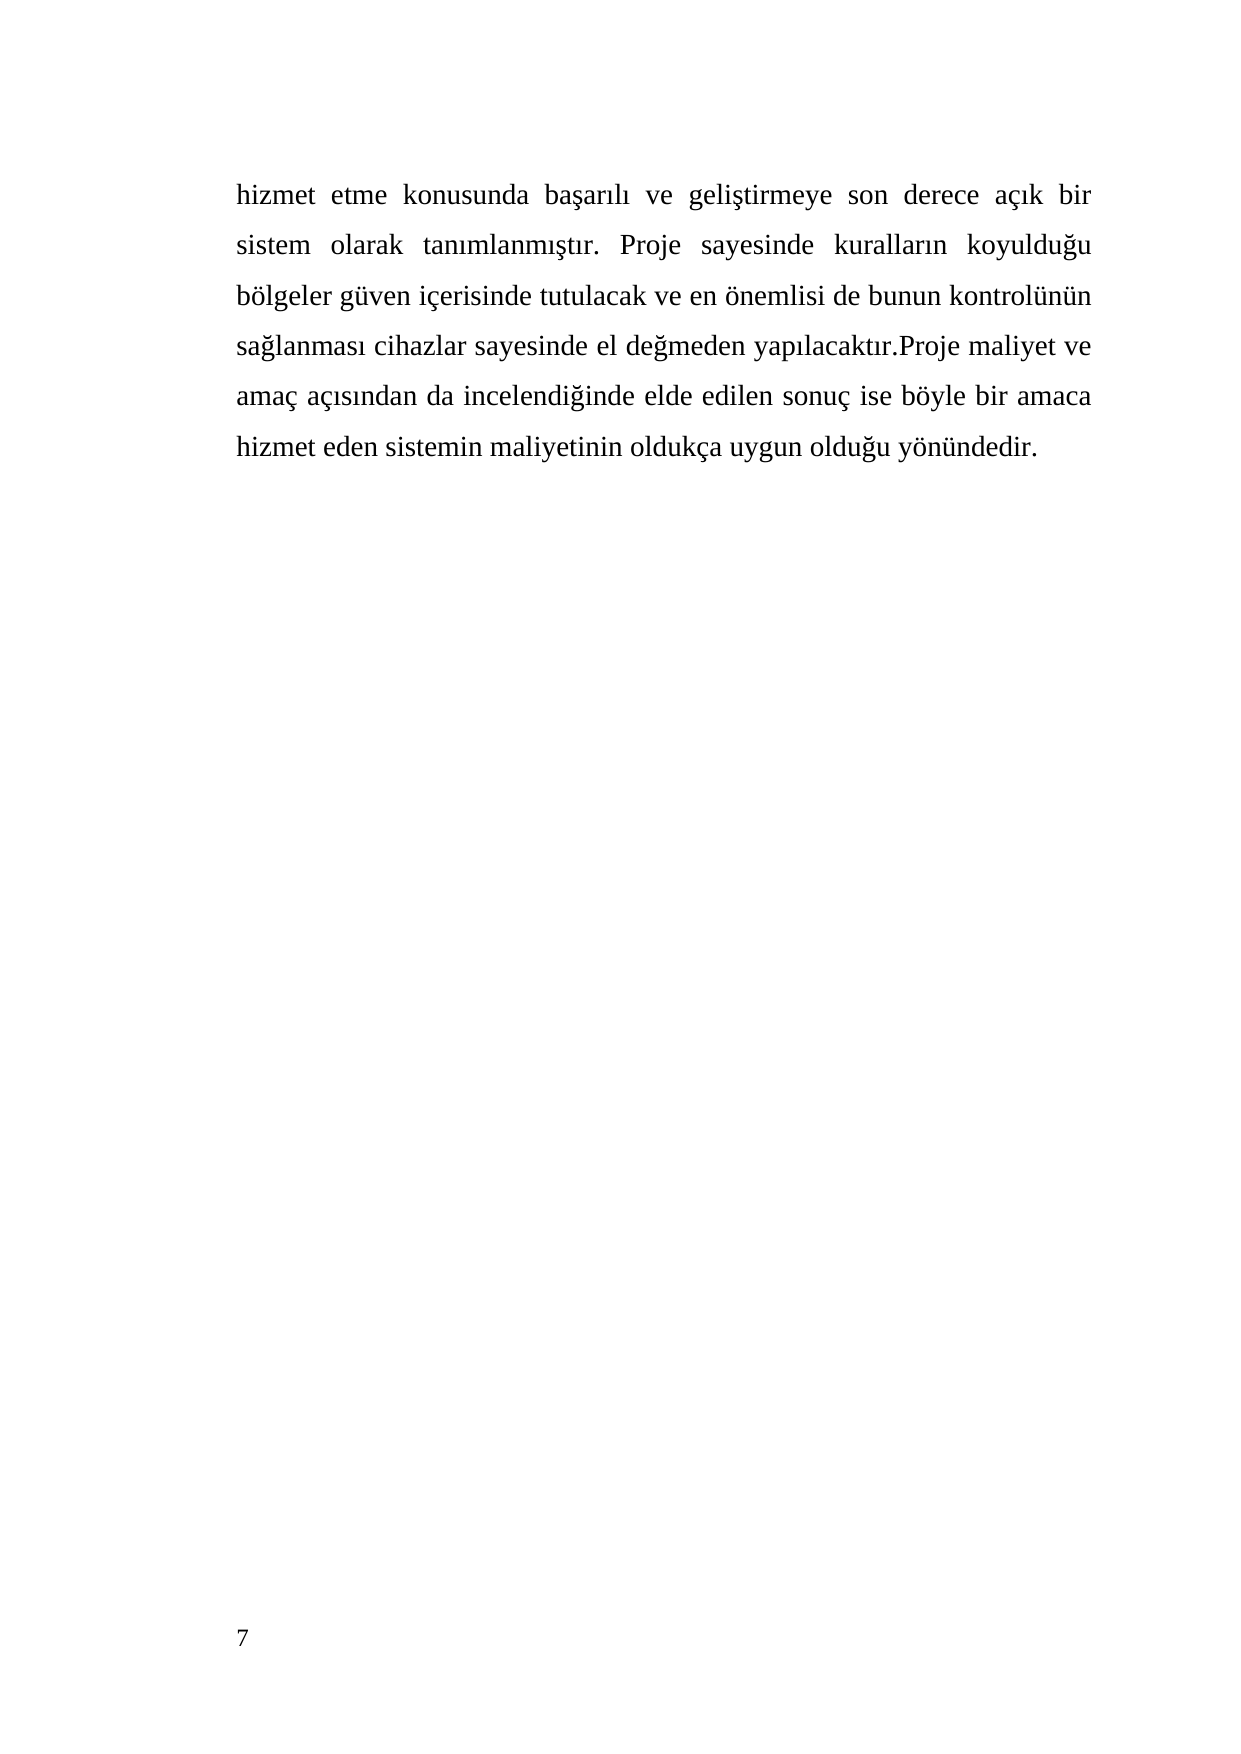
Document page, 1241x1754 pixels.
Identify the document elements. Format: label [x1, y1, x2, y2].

text [236, 177, 1092, 462]
